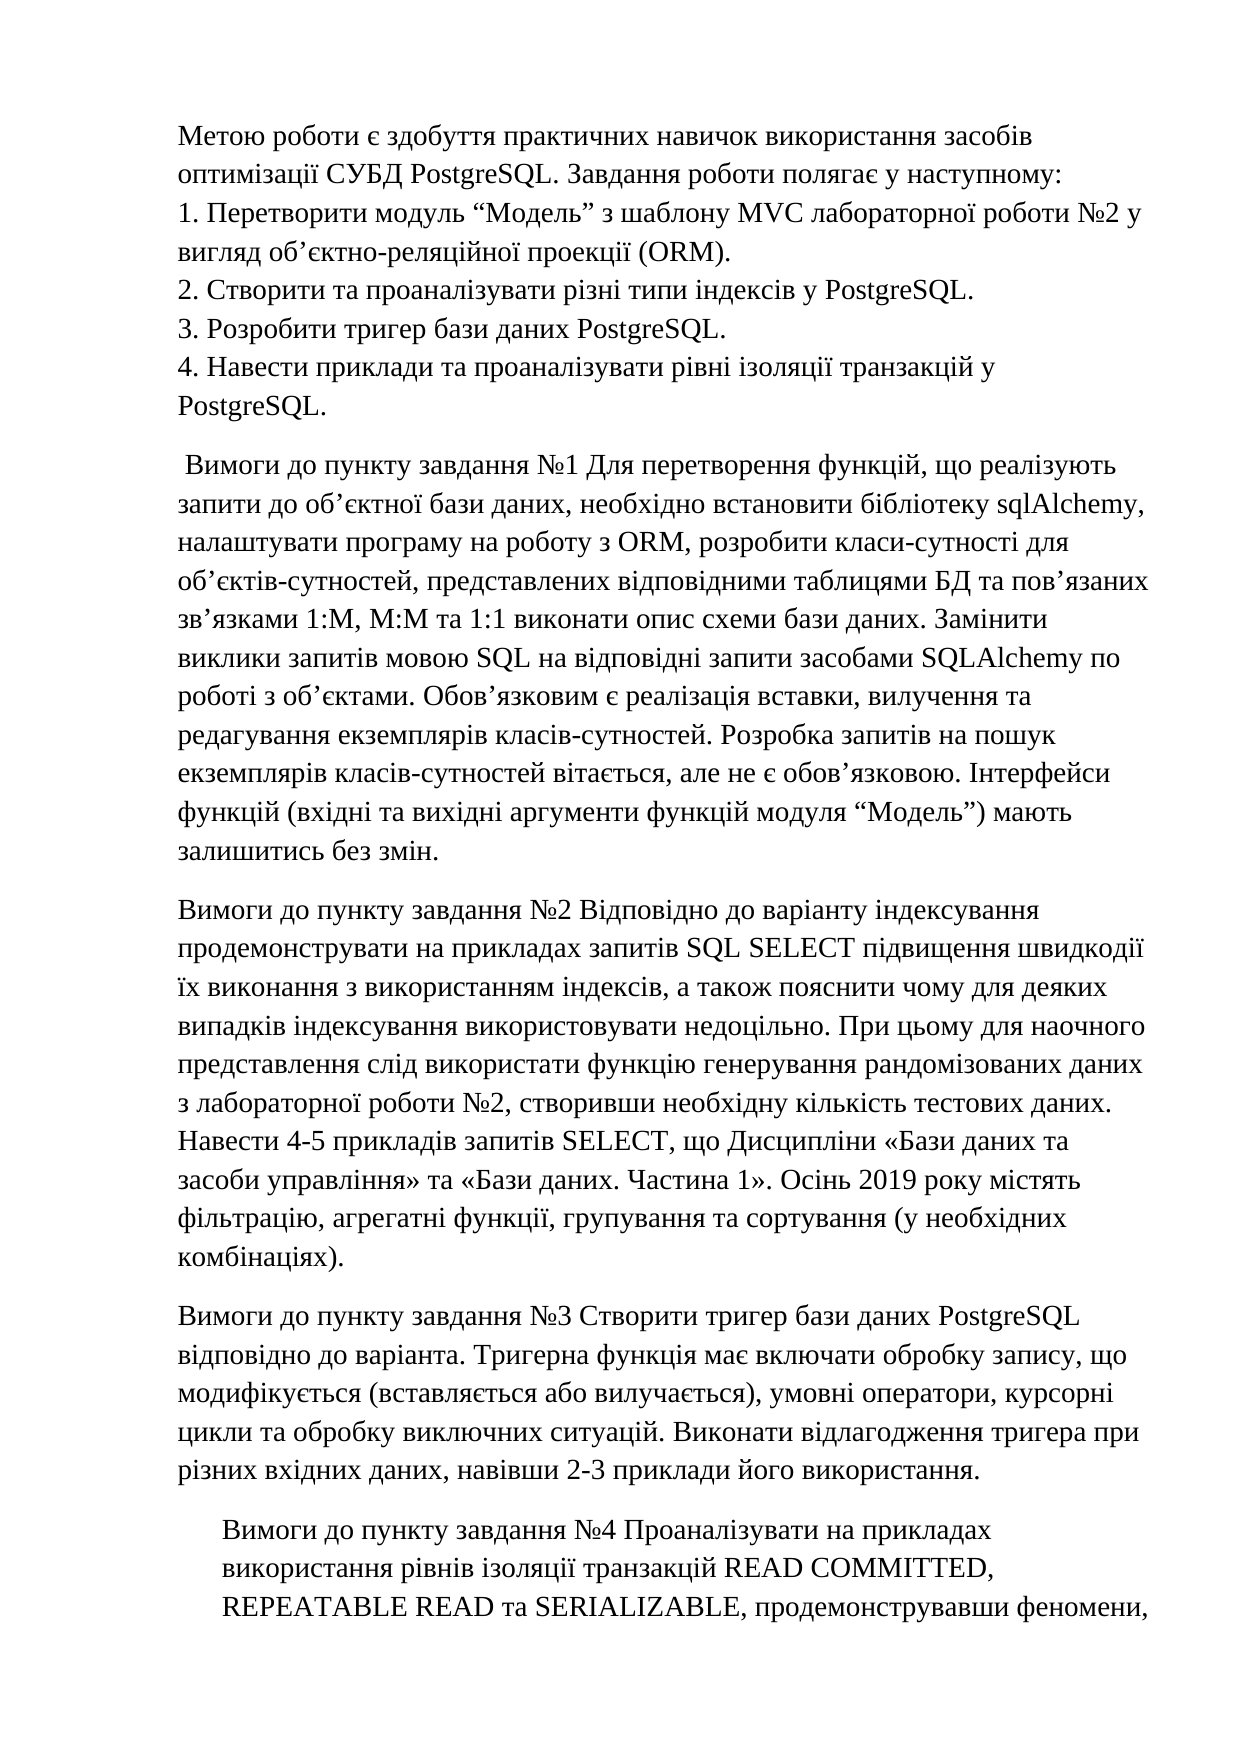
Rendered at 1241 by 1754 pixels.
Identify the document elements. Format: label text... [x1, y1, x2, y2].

text Метою роботи є здобуття практичних навичок використання засобів оптимізації СУБД PostgreSQL. Завдання роботи полягає у наступному: 1. Перетворити модуль “Модель” з шаблону MVC лабораторної роботи №2 у вигляд об’єктно-реляційної проекції (ORM). 2. Створити та проаналізувати різні типи індексів у PostgreSQL. 3. Розробити тригер бази даних PostgreSQL. 4. Навести приклади та проаналізувати рівні ізоляції транзакцій у PostgreSQL. [177, 118, 1152, 421]
text Вимоги до пункту завдання №2 Відповідно до варіанту індексування продемонструвати на прикладах запитів SQL SELECT підвищення швидкодії їх виконання з використанням індексів, а також пояснити чому для деяких випадків індексування використовувати недоцільно. При цьому для наочного представлення слід використати функцію генерування рандомізованих даних з лабораторної роботи №2, створивши необхідну кількість тестових даних. Навести 4-5 прикладів запитів SELECT, що Дисципліни «Бази даних та засоби управління» та «Бази даних. Частина 1». Осінь 2019 року містять фільтрацію, агрегатні функції, групування та сортування (у необхідних комбінаціях). [177, 892, 1152, 1272]
text Вимоги до пункту завдання №3 Створити тригер бази даних PostgreSQL відповідно до варіанта. Тригерна функція має включати обробку запису, що модифікується (вставляється або вилучається), умовні оператори, курсорні цикли та обробку виключних ситуацій. Виконати відлагодження тригера при різних вхідних даних, навівши 2-3 приклади його використання. [177, 1298, 1152, 1486]
text Вимоги до пункту завдання №1 Для перетворення функцій, що реалізують запити до об’єктної бази даних, необхідно встановити бібліотеку sqlAlchemy, налаштувати програму на роботу з ORM, розробити класи-сутності для об’єктів-сутностей, представлених відповідними таблицями БД та пов’язаних зв’язками 1:М, М:М та 1:1 виконати опис схеми бази даних. Замінити виклики запитів мовою SQL на відповідні запити засобами SQLAlchemy по роботі з об’єктами. Обов’язковим є реалізація вставки, вилучення та редагування екземплярів класів-сутностей. Розробка запитів на пошук екземплярів класів-сутностей вітається, але не є обов’язковою. Інтерфейси функцій (вхідні та вихідні аргументи функцій модуля “Модель”) мають залишитись без змін. [177, 447, 1152, 866]
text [222, 1512, 1152, 1622]
